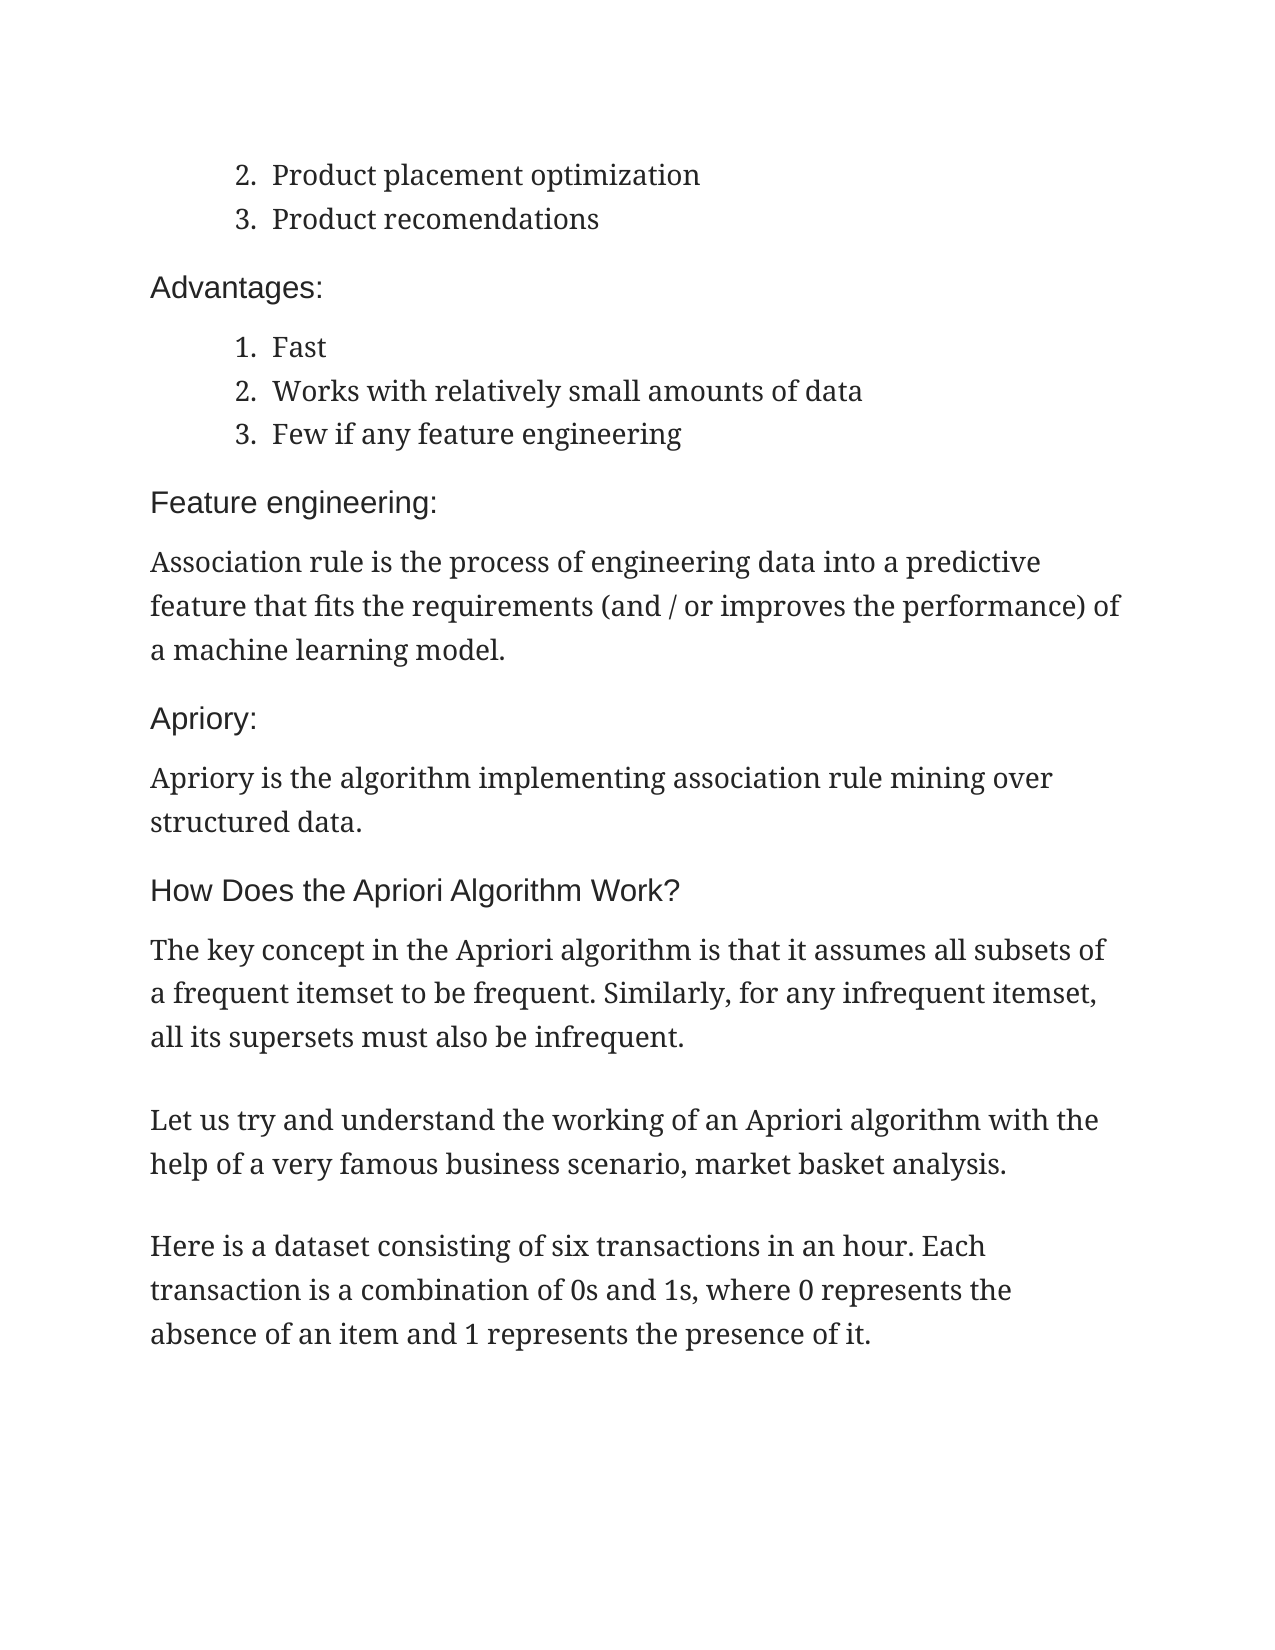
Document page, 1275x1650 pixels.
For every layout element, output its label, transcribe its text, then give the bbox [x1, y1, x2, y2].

list Works with relatively small amounts of data [234, 366, 1125, 409]
text Association rule is the process of engineering data into a predictive feature that fits the requirements (and / or improves the performance) of a machine learning model. [150, 537, 1125, 668]
list Product placement optimization [234, 150, 1125, 194]
subtitle Apriory: [150, 698, 1125, 736]
list Fast [234, 322, 1125, 366]
subtitle Feature engineering: [150, 483, 1125, 521]
text Apriory is the algorithm implementing association rule mining over structured data. [150, 753, 1125, 840]
subtitle Advantages: [150, 267, 1125, 305]
list Few if any feature engineering [234, 409, 1125, 453]
list Product recomendations [234, 194, 1125, 237]
text Here is a dataset consisting of six transactions in an hour. Each transaction is a combination of 0s and 1s, where 0 represents the absence of an item and 1 represents the presence of it. [150, 1221, 1125, 1352]
subtitle How Does the Apriori Algorithm Work? [150, 870, 1125, 908]
text Let us try and understand the working of an Apriori algorithm with the help of a very famous business scenario, market basket analysis. [150, 1095, 1125, 1182]
text The key concept in the Apriori algorithm is that it assumes all subsets of a frequent itemset to be frequent. Similarly, for any infrequent itemset, all its supersets must also be infrequent. [150, 924, 1125, 1056]
